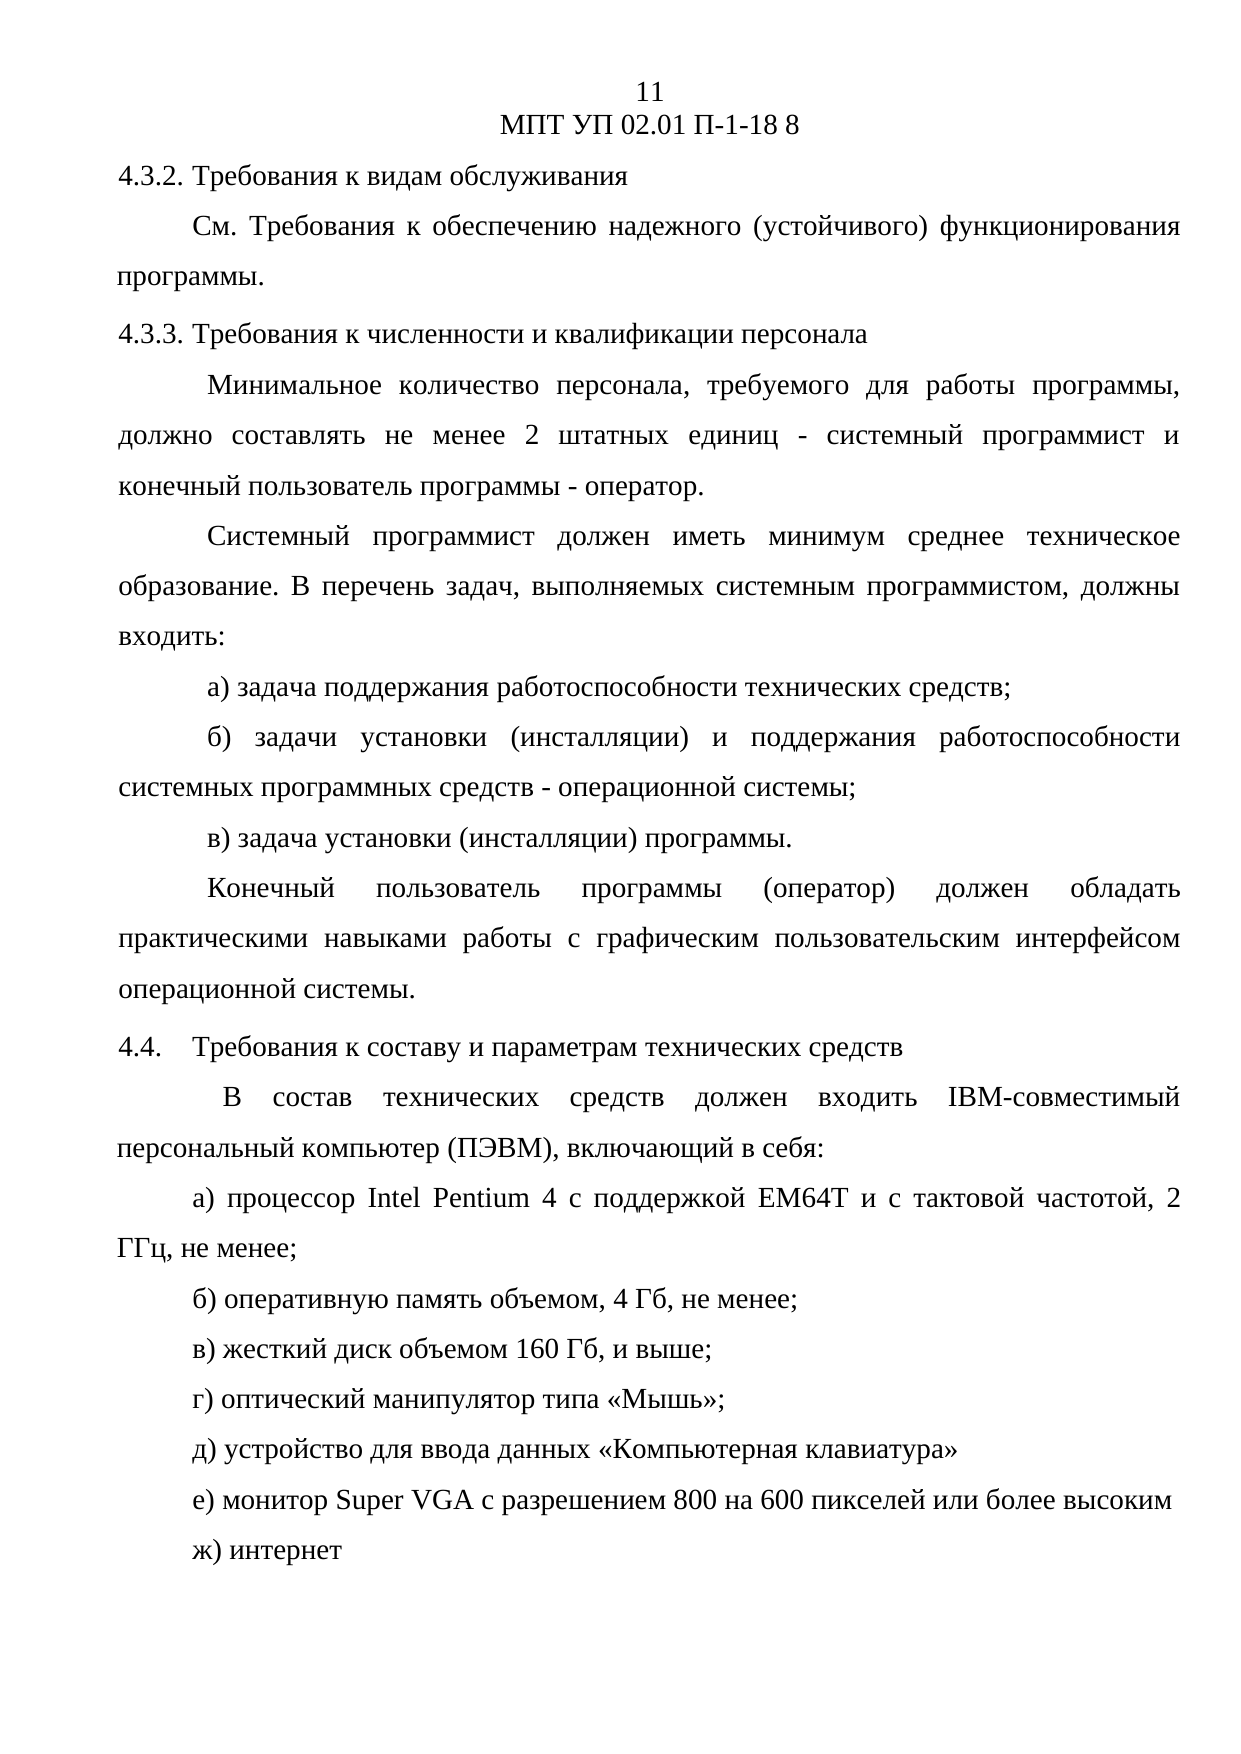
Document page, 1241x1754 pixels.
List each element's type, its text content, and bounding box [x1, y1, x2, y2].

text б) оперативную память объемом, 4 Гб, не менее; [117, 1281, 1181, 1314]
text в) задача установки (инсталляции) программы. [118, 820, 1181, 853]
text а) задача поддержания работоспособности технических средств; [118, 669, 1181, 702]
subtitle Требования к видам обслуживания [118, 158, 1181, 191]
text В состав технических средств должен входить IBM-совместимый персональный компьютер (ПЭВМ), включающий в себя: [117, 1079, 1181, 1163]
text Минимальное количество персонала, требуемого для работы программы, должно составлять не менее 2 штатных единиц - системный программист и конечный пользователь программы - оператор. [118, 367, 1181, 501]
text е) монитор Super VGA с разрешением 800 на 600 пикселей или более высоким [117, 1482, 1181, 1516]
text д) устройство для ввода данных «Компьютерная клавиатура» [117, 1432, 1181, 1465]
text Конечный пользователь программы (оператор) должен обладать практическими навыками работы с графическим пользовательским интерфейсом операционной системы. [118, 870, 1181, 1004]
text а) процессор Intel Pentium 4 с поддержкой EM64T и с тактовой частотой, 2 ГГц, не менее; [117, 1180, 1181, 1264]
text ж) интернет [117, 1532, 1181, 1566]
text в) жесткий диск объемом 160 Гб, и выше; [117, 1331, 1181, 1364]
subtitle Требования к численности и квалификации персонала [118, 317, 1181, 350]
text г) оптический манипулятор типа «Мышь»; [117, 1381, 1181, 1415]
subtitle Требования к составу и параметрам технических средств [118, 1029, 1181, 1063]
text б) задачи установки (инсталляции) и поддержания работоспособности системных программных средств - операционной системы; [118, 719, 1181, 803]
text См. Требования к обеспечению надежного (устойчивого) функционирования программы. [117, 208, 1181, 292]
text Системный программист должен иметь минимум среднее техническое образование. В перечень задач, выполняемых системным программистом, должны входить: [118, 518, 1181, 652]
